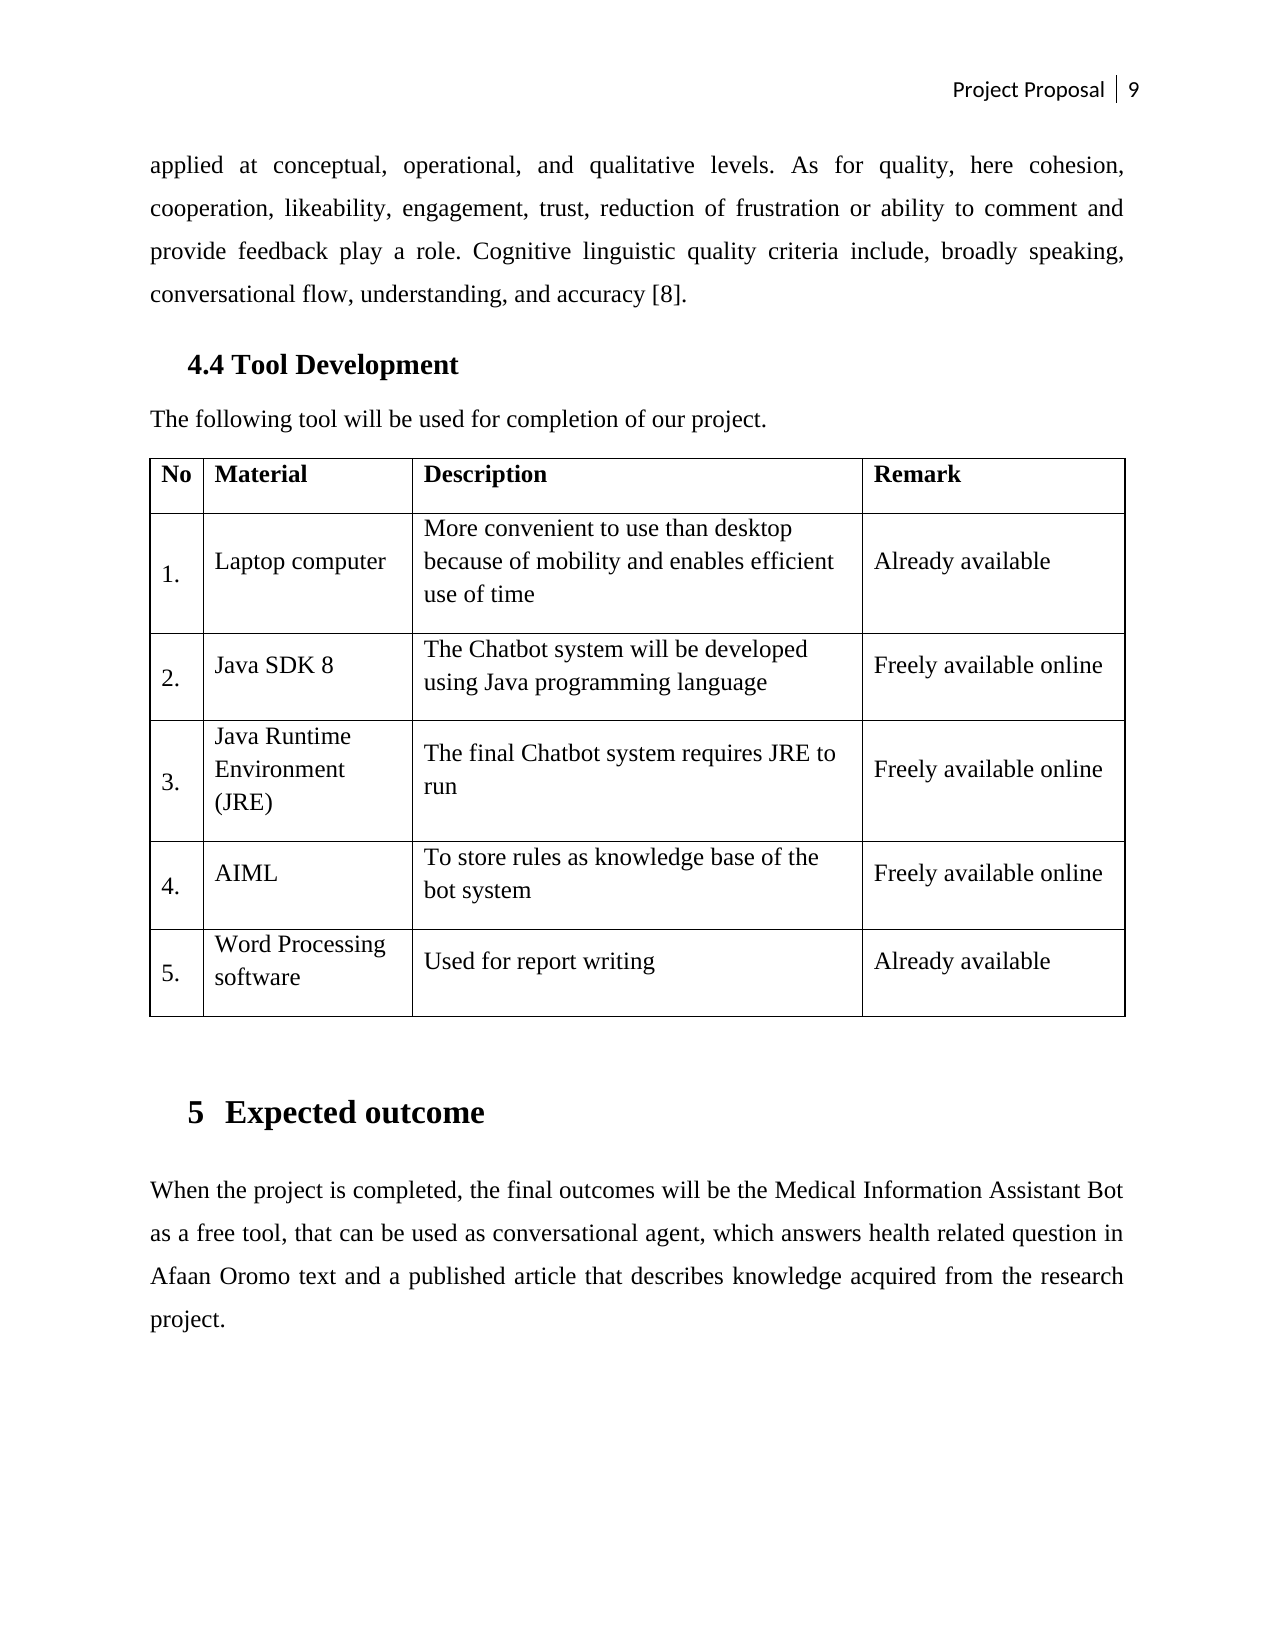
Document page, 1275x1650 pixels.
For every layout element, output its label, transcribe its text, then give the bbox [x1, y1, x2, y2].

table_cell Laptop computer [204, 514, 412, 633]
table_cell [151, 721, 203, 841]
table_cell Freely available online [863, 842, 1124, 928]
table_cell Freely available online [863, 634, 1124, 720]
table_header Remark [863, 459, 1124, 512]
table_cell [151, 634, 203, 720]
text The following tool will be used for completion of our project. [150, 404, 1125, 433]
subtitle Expected outcome [187, 1092, 1125, 1131]
table_cell The Chatbot system will be developed using Java programming language [413, 634, 862, 720]
table_cell [151, 842, 203, 928]
table_cell [151, 514, 203, 633]
table_cell Word Processing software [204, 930, 412, 1016]
table_header Material [204, 459, 412, 512]
subtitle Tool Development [187, 347, 1125, 381]
table_cell Used for report writing [413, 930, 862, 1016]
table_cell [151, 930, 203, 1016]
table_cell AIML [204, 842, 412, 928]
table_cell Already available [863, 930, 1124, 1016]
text When the project is completed, the final outcomes will be the Medical Information Assistant Bot as a free tool, that can be used as conversational agent, which answers health related question in Afaan Oromo text and a published article that describes knowledge acquired from the research project. [150, 1175, 1125, 1333]
table_cell The final Chatbot system requires JRE to run [413, 721, 862, 841]
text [150, 150, 1125, 308]
table_cell Already available [863, 514, 1124, 633]
table_cell More convenient to use than desktop because of mobility and enables efficient use of time [413, 514, 862, 633]
table_cell Java SDK 8 [204, 634, 412, 720]
table_header No [151, 459, 203, 512]
table_cell To store rules as knowledge base of the bot system [413, 842, 862, 928]
table_cell Java Runtime Environment (JRE) [204, 721, 412, 841]
table_cell Freely available online [863, 721, 1124, 841]
table_header Description [413, 459, 862, 512]
